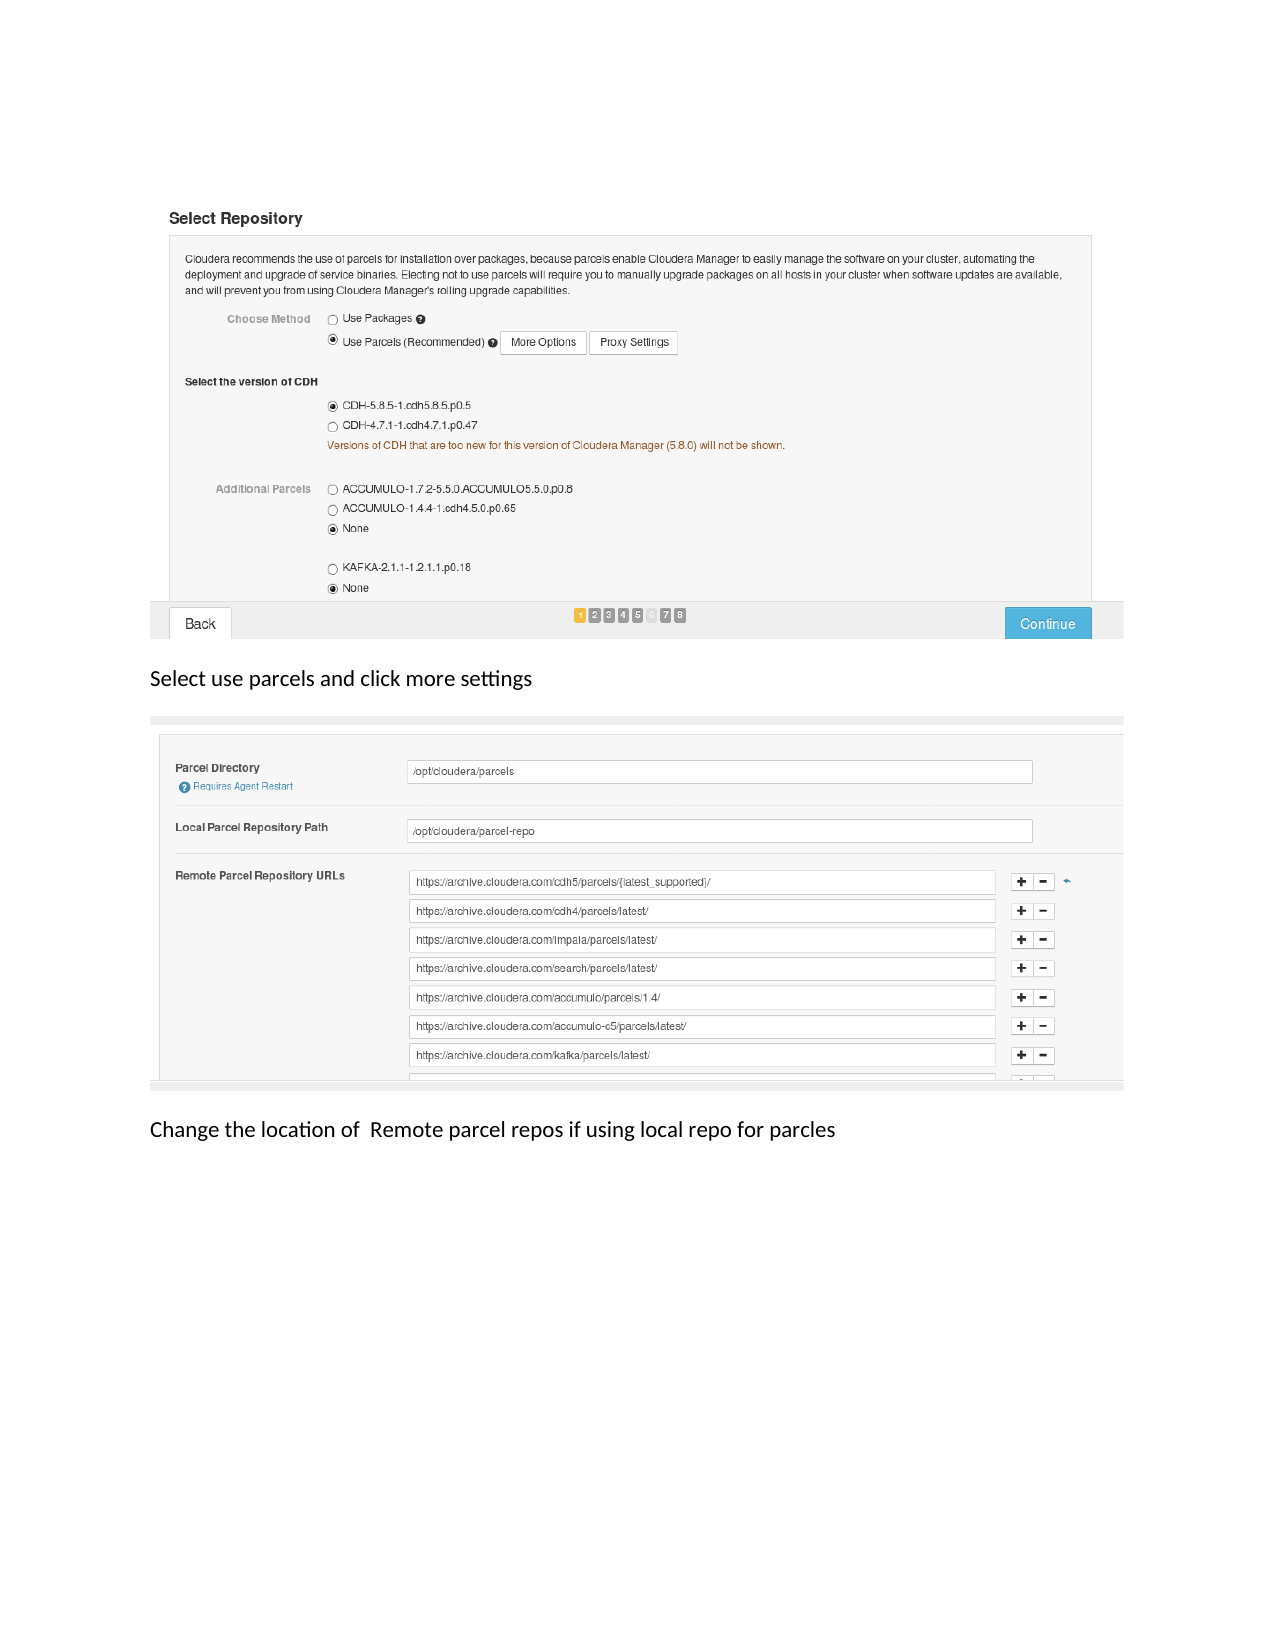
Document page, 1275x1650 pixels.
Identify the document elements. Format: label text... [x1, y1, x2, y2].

text Select use parcels and click more settings [150, 664, 1125, 692]
picture [150, 716, 1124, 1091]
text Change the location of Remote parcel repos if using local repo for parcles [150, 1115, 1125, 1143]
picture [150, 203, 1124, 639]
